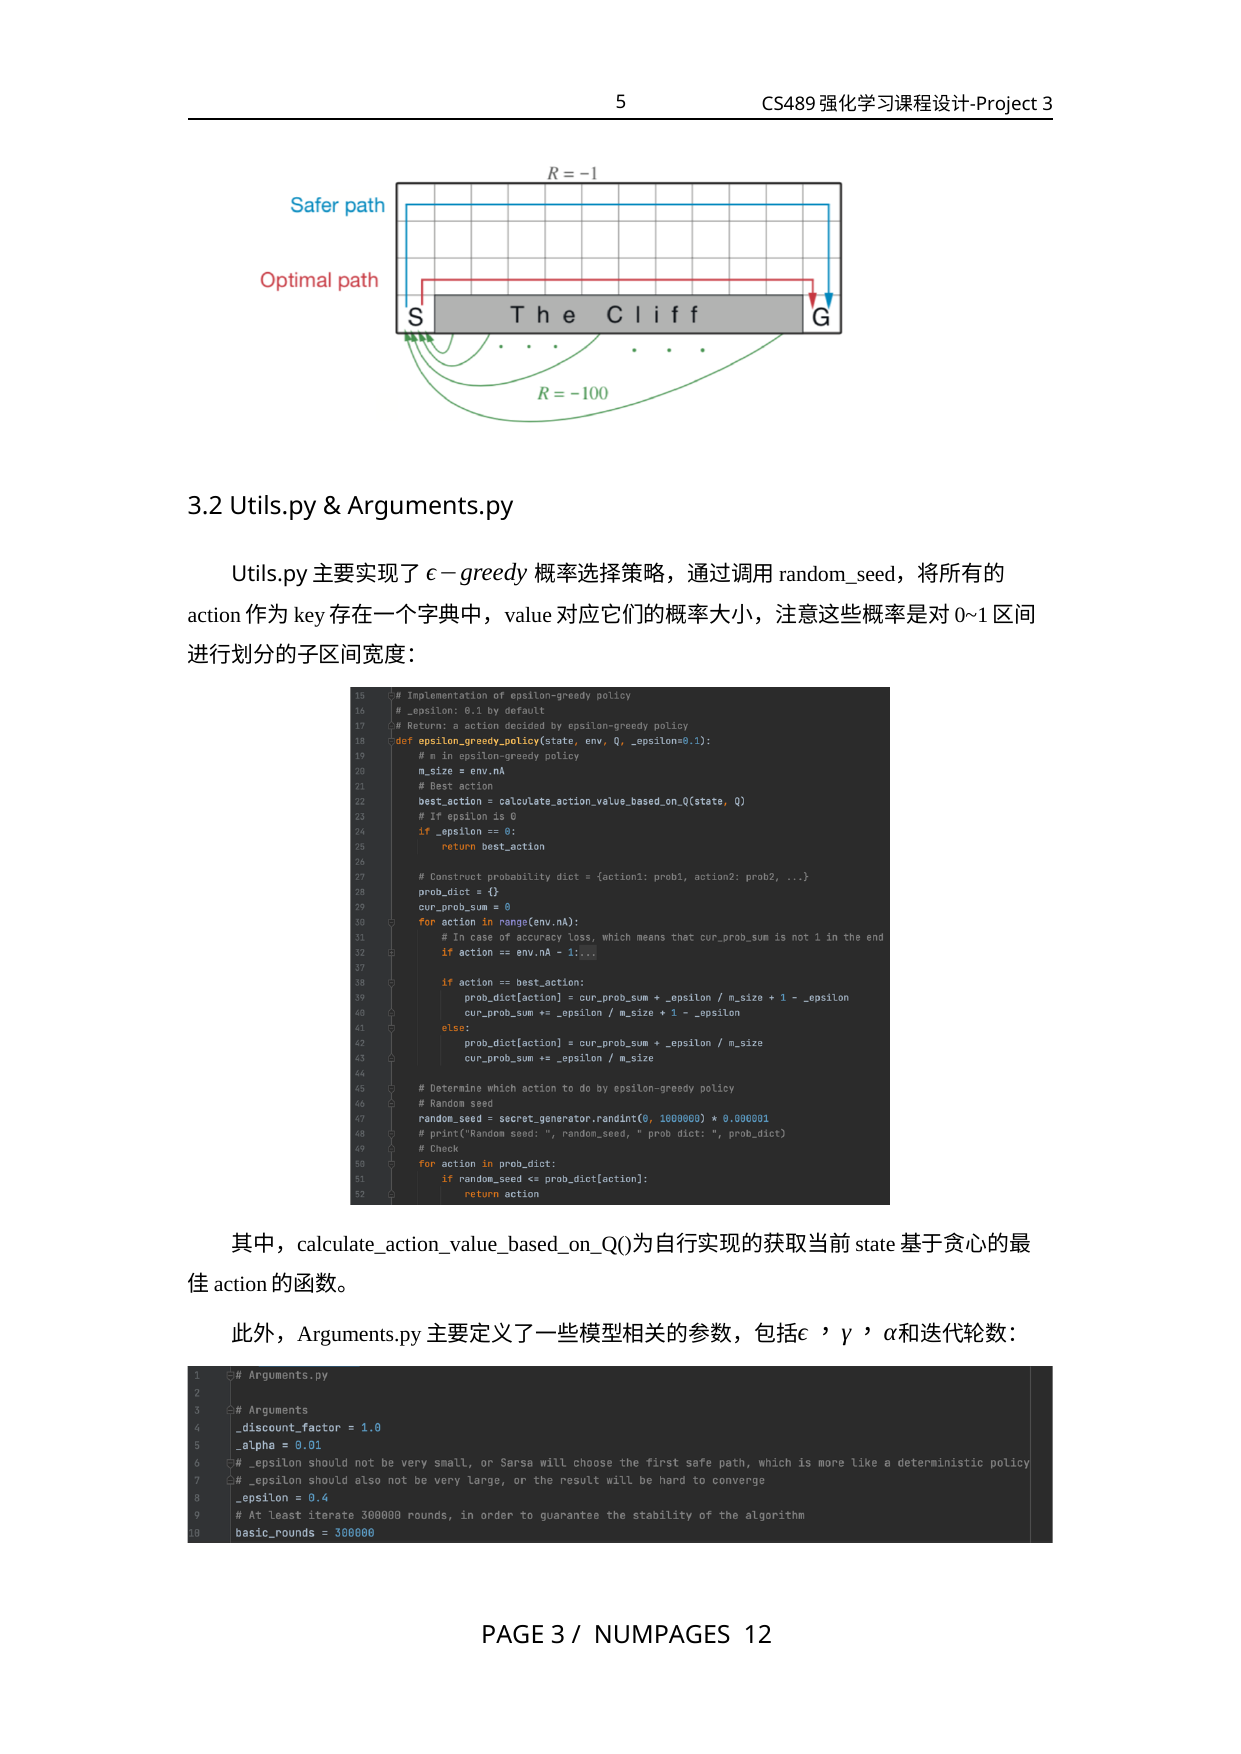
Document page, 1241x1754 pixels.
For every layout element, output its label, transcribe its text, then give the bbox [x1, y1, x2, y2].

picture [253, 162, 852, 431]
picture [350, 687, 890, 1205]
picture [187, 1366, 1053, 1543]
text 其中，calculate_action_value_based_on_Q()为自行实现的获取当前state基于贪心的最佳action的函数。 [187, 1225, 1053, 1298]
text Utils.py主要实现了 概率选择策略，通过调用random_seed，将所有的action作为key存在一个字典中，value对应它们的概率大小，注意这些概率是对0~1区间进行划分的子区间宽度： [187, 556, 1053, 669]
text 3.2 Utils.py & Arguments.py [187, 473, 1053, 538]
text 此外，Arguments.py主要定义了一些模型相关的参数，包括和迭代轮数： [187, 1316, 1053, 1348]
